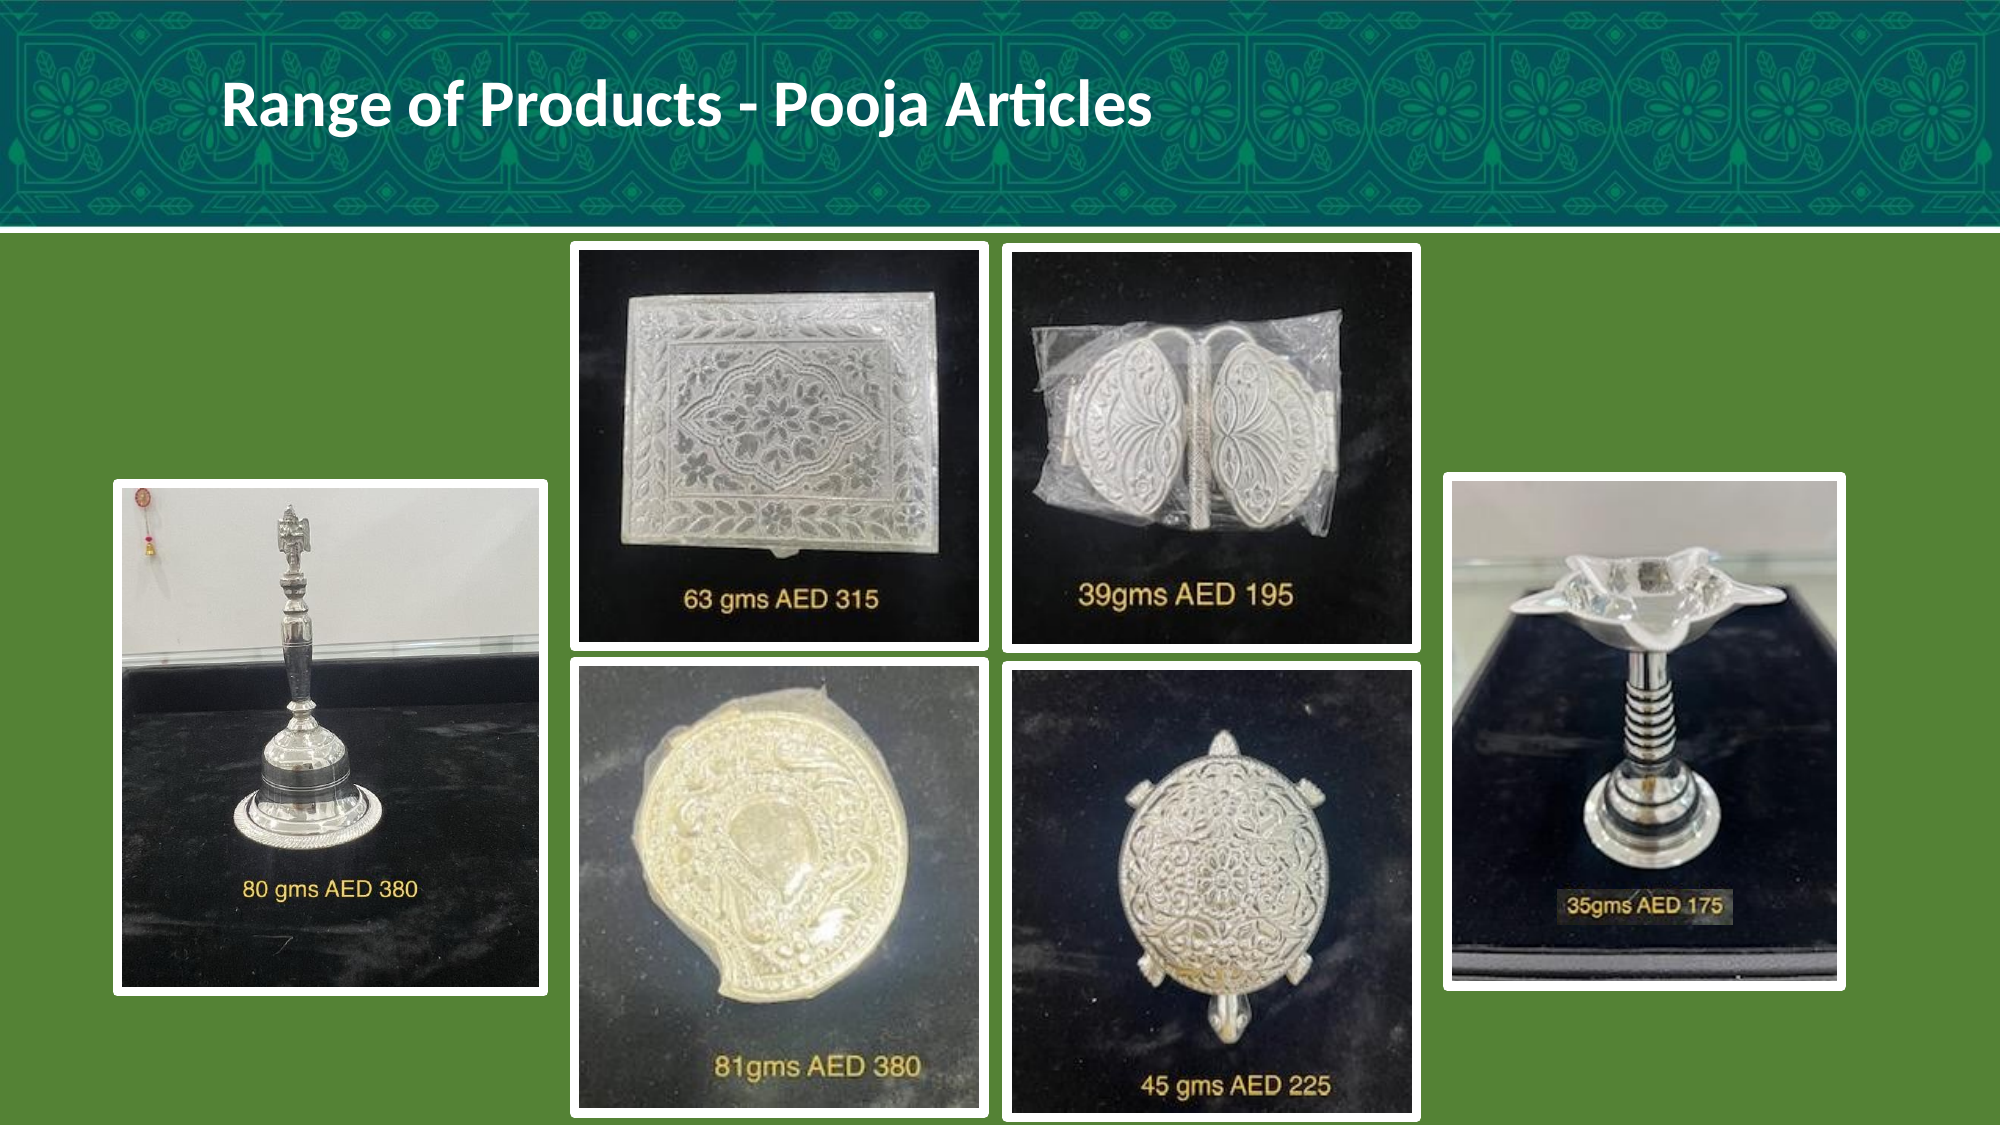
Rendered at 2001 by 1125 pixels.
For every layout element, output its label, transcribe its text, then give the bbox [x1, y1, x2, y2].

picture [0, 0, 2000, 229]
text Range of Products - Pooja Articles [221, 64, 2000, 141]
picture [0, 233, 2000, 1125]
